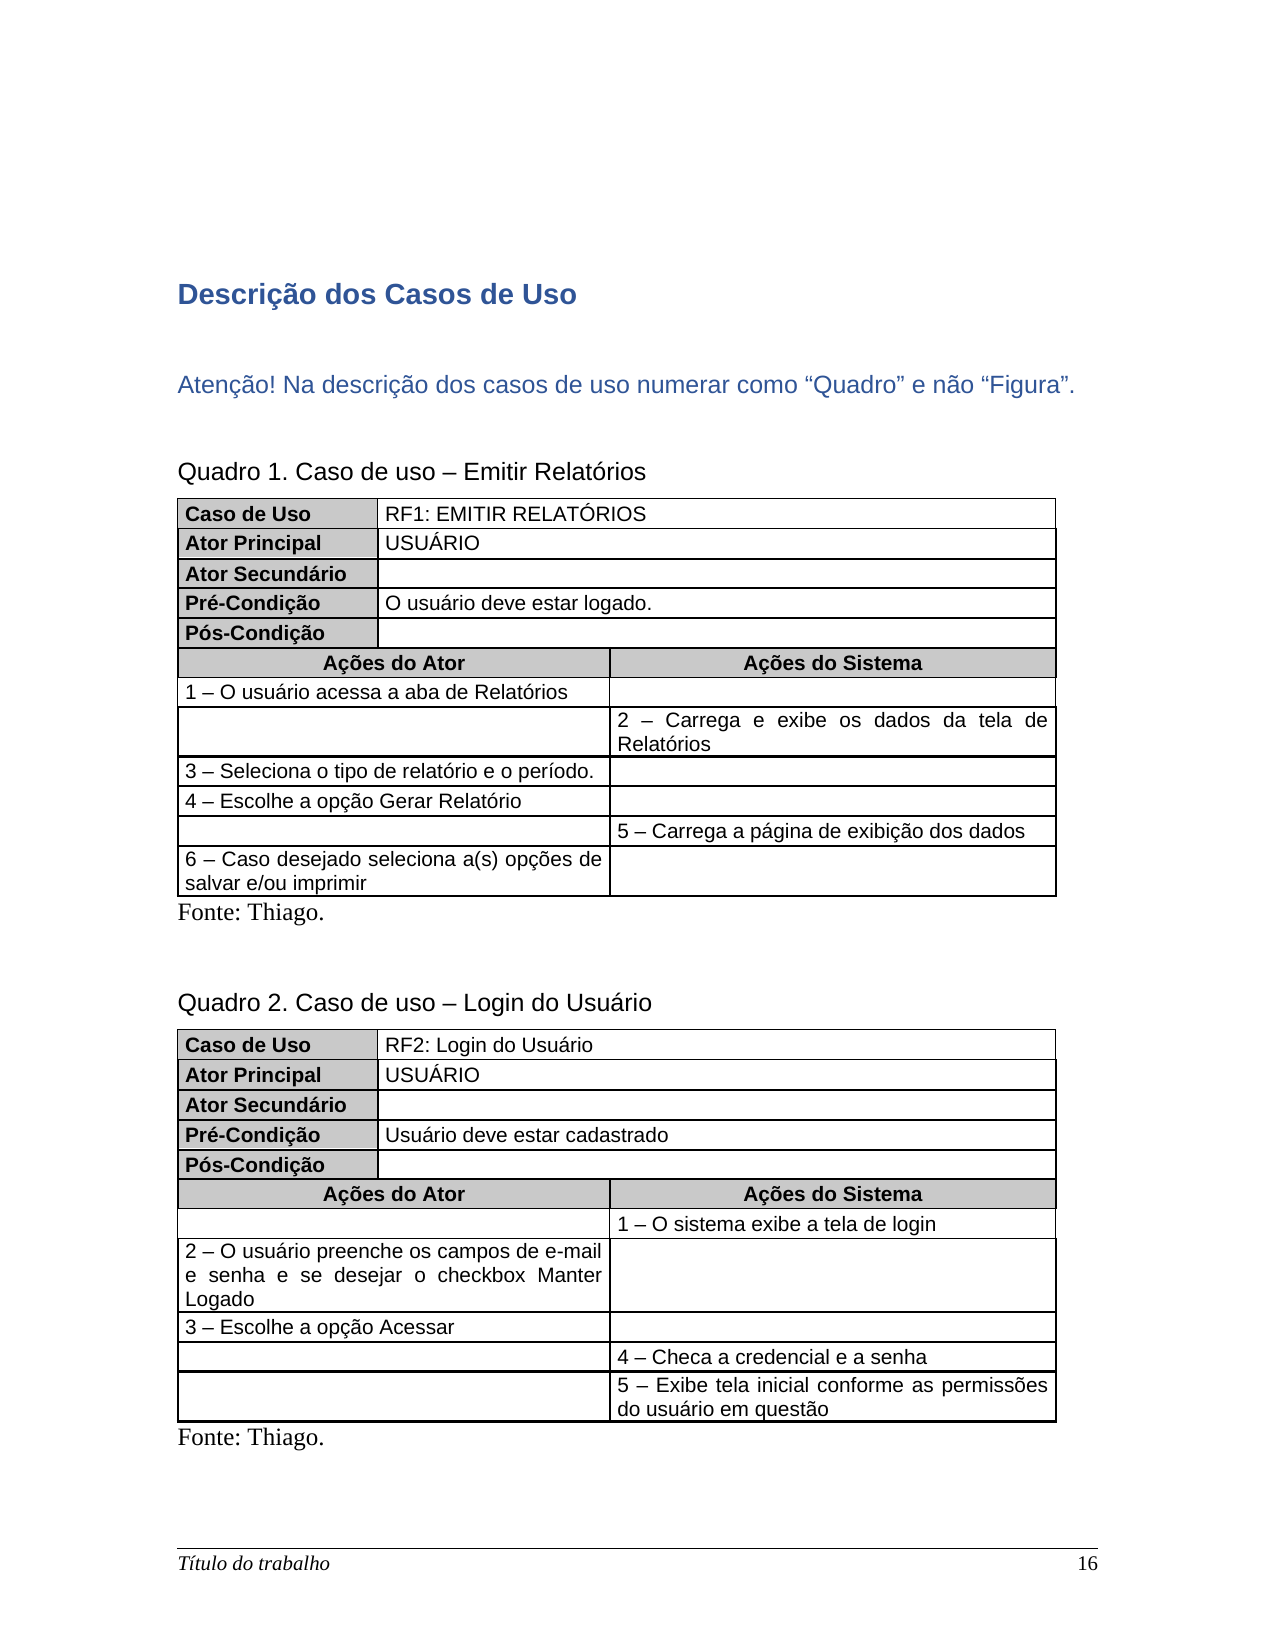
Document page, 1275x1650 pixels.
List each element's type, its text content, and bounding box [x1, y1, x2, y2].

table_cell [379, 560, 1055, 587]
table_header Caso de Uso [178, 1030, 377, 1059]
table_cell Ações do Sistema [611, 649, 1055, 677]
table_cell [178, 1209, 609, 1238]
table_cell [611, 1313, 1055, 1341]
table_cell Ações do Ator [179, 1180, 609, 1208]
table_cell 3 – Seleciona o tipo de relatório e o período. [179, 758, 609, 785]
table_cell [379, 1151, 1055, 1178]
title Fonte: Thiago. [177, 1422, 1098, 1451]
table_cell 4 – Checa a credencial e a senha [611, 1343, 1055, 1370]
text Atenção! Na descrição dos casos de uso numerar como “Quadro” e não “Figura”. [177, 370, 1098, 399]
table_cell Ator Principal [179, 529, 377, 557]
table_cell [611, 787, 1055, 815]
table_cell [179, 708, 609, 755]
table_cell 5 – Carrega a página de exibição dos dados [611, 817, 1055, 845]
table_cell [179, 1373, 609, 1420]
text Descrição dos Casos de Uso [177, 277, 1098, 311]
table_cell USUÁRIO [379, 1060, 1055, 1089]
table_cell Pré-Condição [179, 589, 377, 617]
table_cell Ator Secundário [179, 560, 377, 587]
text Quadro 2. Caso de uso – Login do Usuário [177, 988, 1098, 1017]
table_cell O usuário deve estar logado. [379, 589, 1055, 617]
table_cell Ações do Sistema [611, 1180, 1055, 1208]
table_cell 2 – O usuário preenche os campos de e-mail e senha e se desejar o checkbox Manter Logado [179, 1239, 609, 1311]
table_cell 3 – Escolhe a opção Acessar [179, 1313, 609, 1341]
table_cell [379, 1091, 1055, 1119]
table_cell 1 – O sistema exibe a tela de login [610, 1209, 1055, 1238]
table_cell Ações do Ator [179, 649, 609, 677]
table_cell [179, 817, 609, 845]
table_cell 2 – Carrega e exibe os dados da tela de Relatórios [611, 708, 1055, 755]
table_cell [611, 847, 1055, 895]
table_cell [611, 1239, 1055, 1311]
title Fonte: Thiago. [177, 897, 1098, 926]
table_cell Usuário deve estar cadastrado [379, 1121, 1055, 1148]
table_cell USUÁRIO [379, 529, 1055, 557]
table_cell 5 – Exibe tela inicial conforme as permissões do usuário em questão [611, 1373, 1055, 1420]
table_cell [610, 678, 1055, 706]
table_cell 4 – Escolhe a opção Gerar Relatório [179, 787, 609, 815]
table_header Caso de Uso [178, 499, 377, 528]
table_cell [179, 1343, 609, 1370]
table_cell Ator Secundário [179, 1091, 377, 1119]
table_cell 6 – Caso desejado seleciona a(s) opções de salvar e/ou imprimir [179, 847, 609, 895]
table_cell [611, 758, 1055, 785]
table_cell Pós-Condição [179, 619, 377, 647]
text Quadro 1. Caso de uso – Emitir Relatórios [177, 457, 1098, 485]
table_cell [379, 619, 1055, 647]
table_cell 1 – O usuário acessa a aba de Relatórios [178, 678, 609, 706]
table_header RF2: Login do Usuário [378, 1030, 1055, 1059]
table_cell Pré-Condição [179, 1121, 377, 1148]
table_cell Pós-Condição [179, 1151, 377, 1178]
table_header RF1: EMITIR RELATÓRIOS [378, 499, 1055, 528]
table_cell Ator Principal [179, 1060, 377, 1089]
